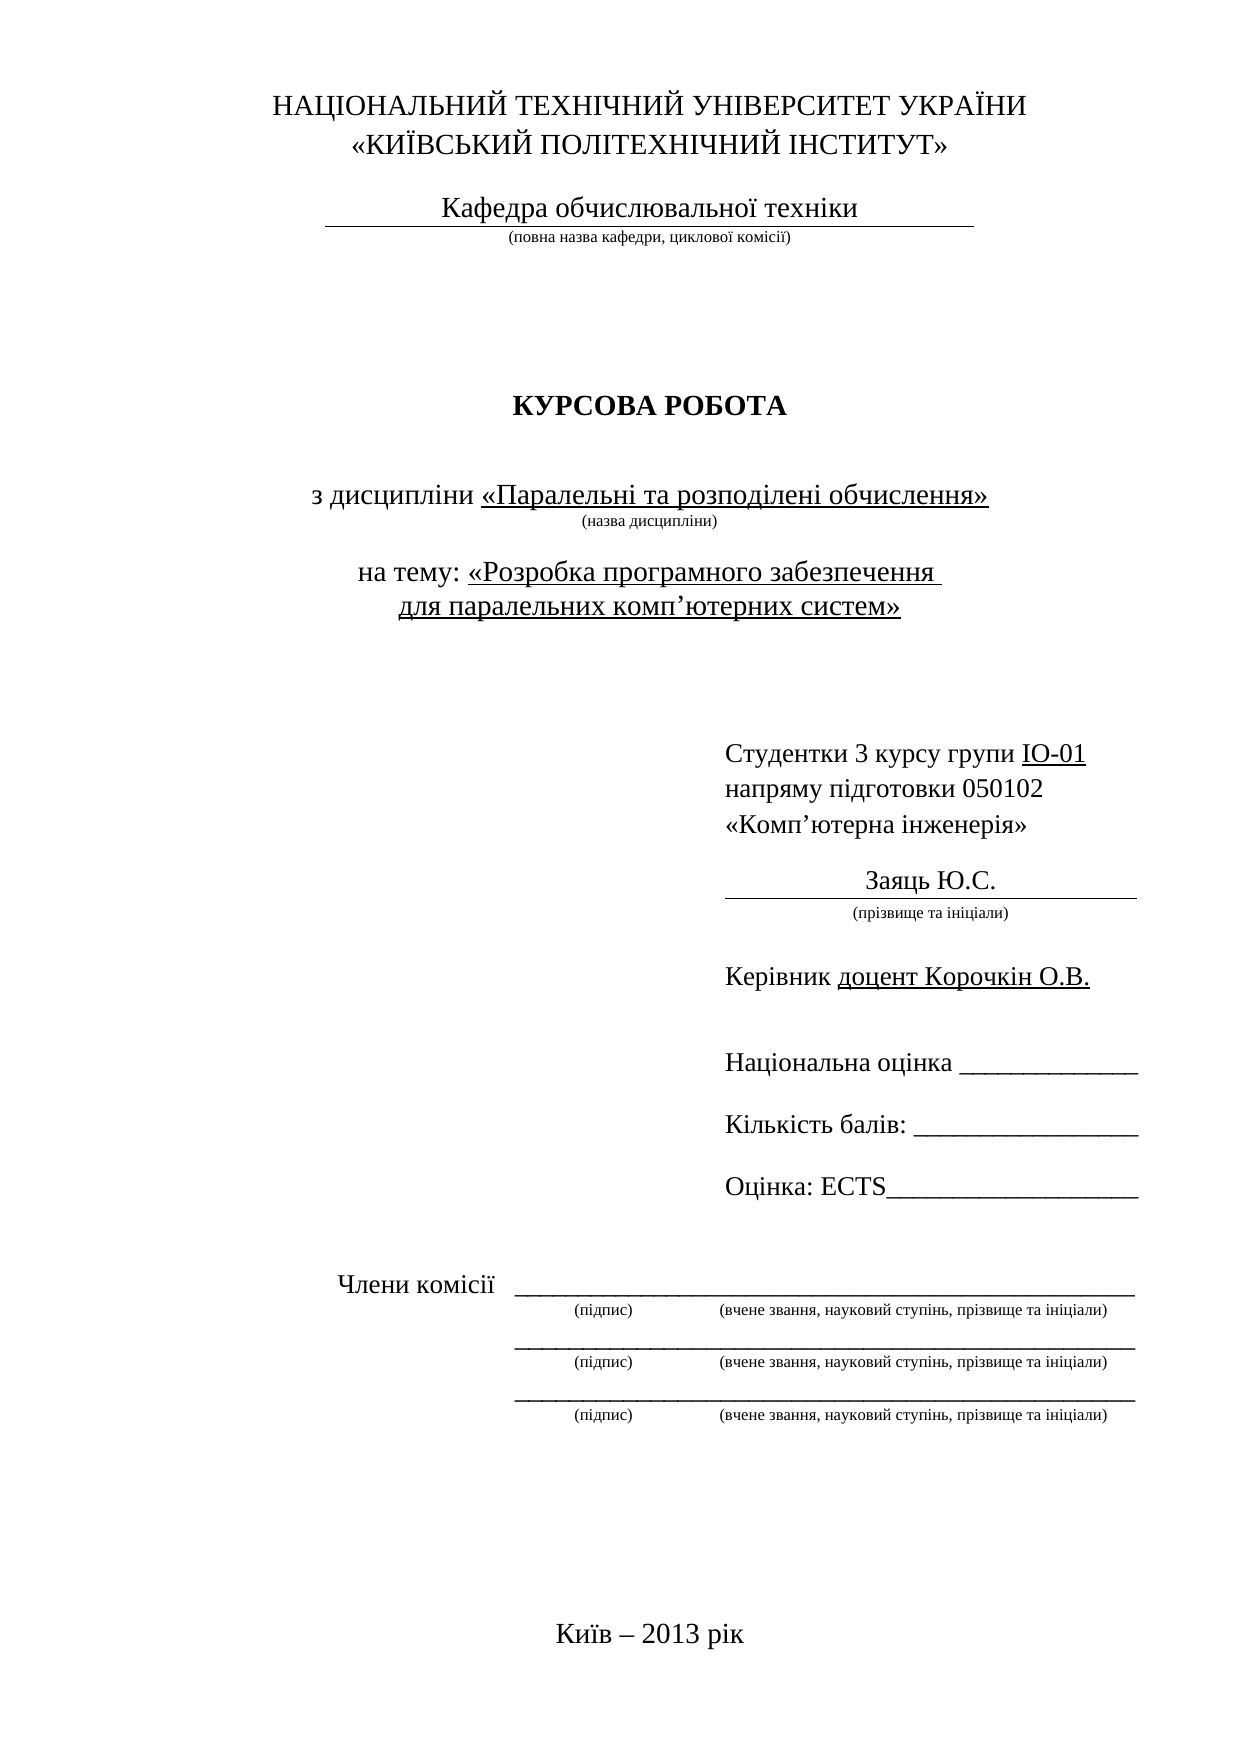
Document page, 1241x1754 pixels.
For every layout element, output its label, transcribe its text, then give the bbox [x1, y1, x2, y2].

text Кафедра обчислювальної техніки [325, 191, 974, 226]
text (повна назва кафедри, циклової комісії) [148, 227, 1152, 246]
text Національний технічний університет України «Київський політехнічний інститут» [148, 88, 1152, 161]
